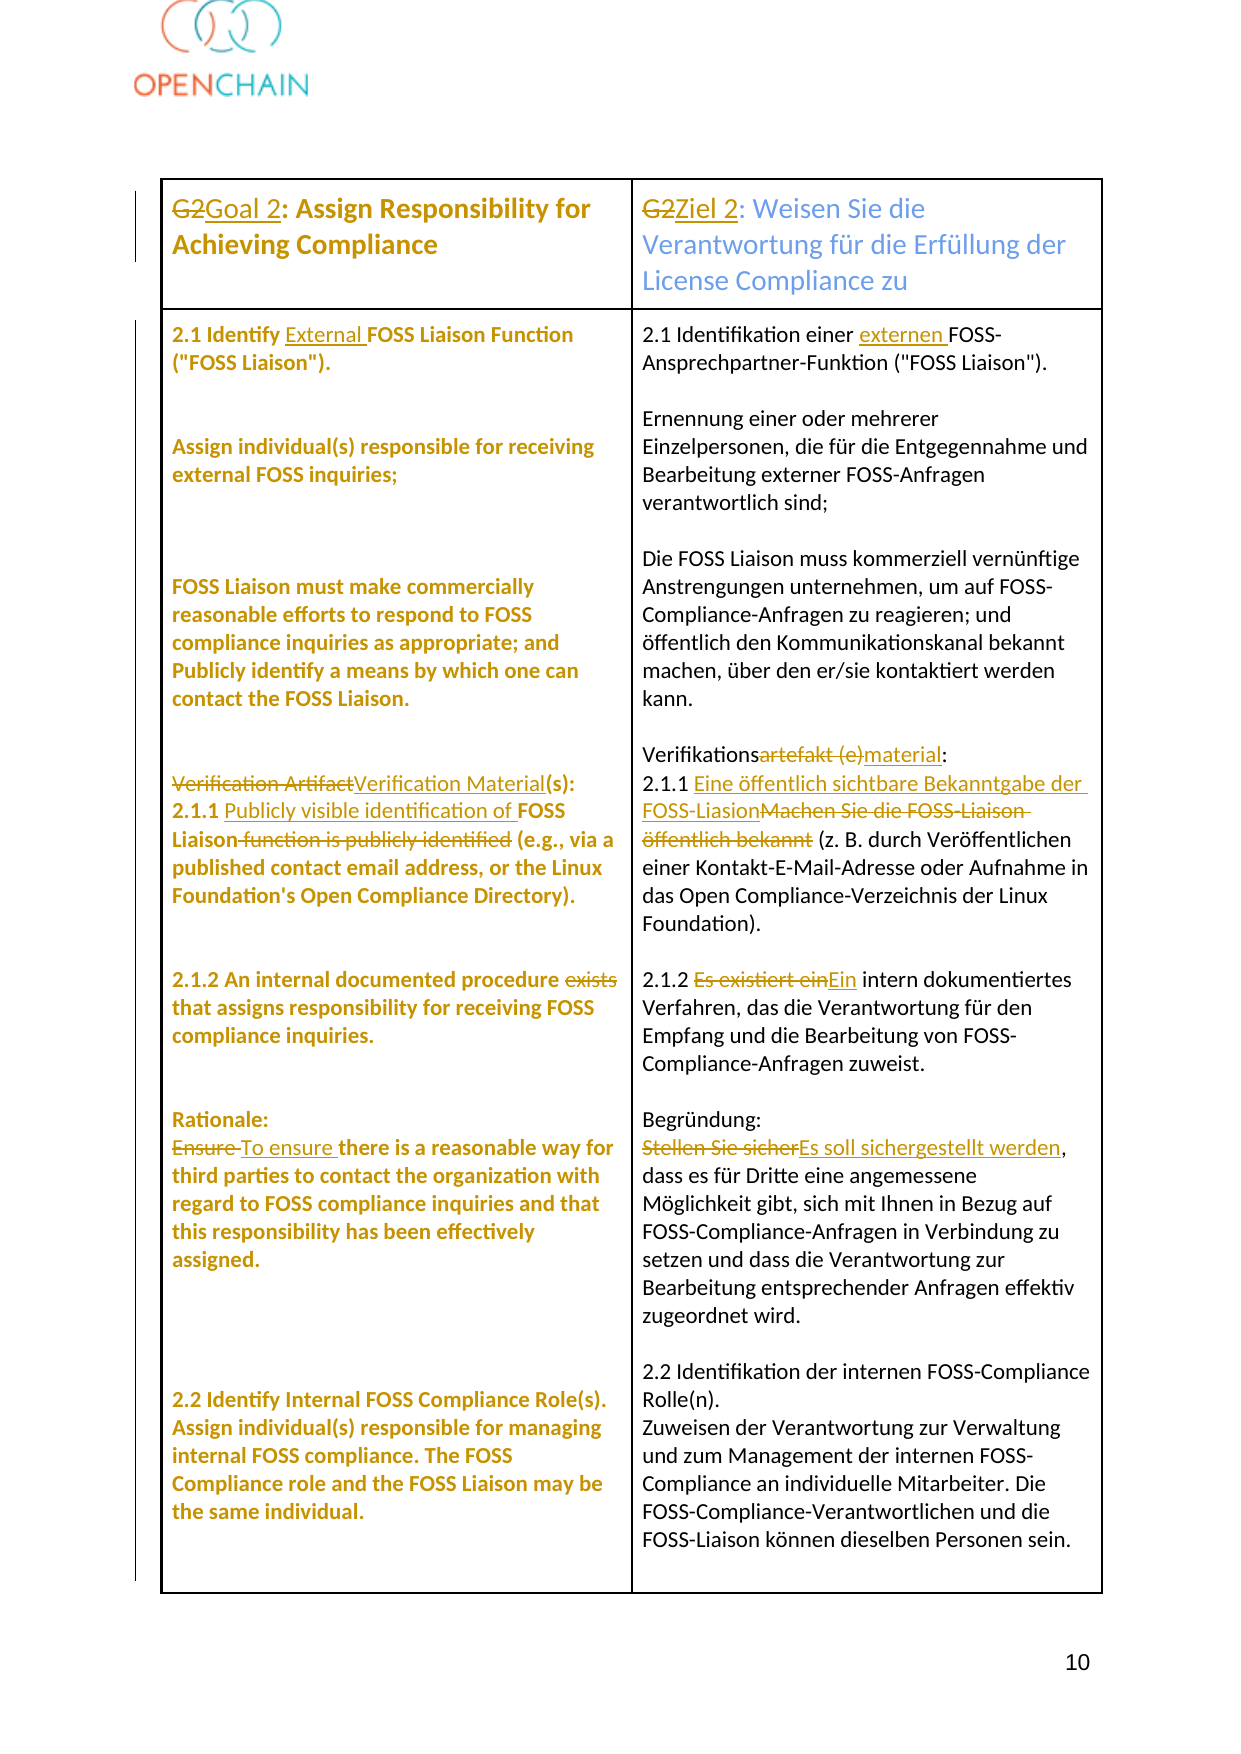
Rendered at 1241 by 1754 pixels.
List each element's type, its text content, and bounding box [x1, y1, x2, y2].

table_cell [163, 310, 631, 1592]
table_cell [633, 310, 1101, 1592]
table_header : Weisen Sie die Verantwortung für die Erfüllung der License Compliance zu [633, 180, 1101, 308]
table_header : Assign Responsibility for Achieving Compliance [163, 180, 631, 308]
picture [134, 0, 308, 97]
